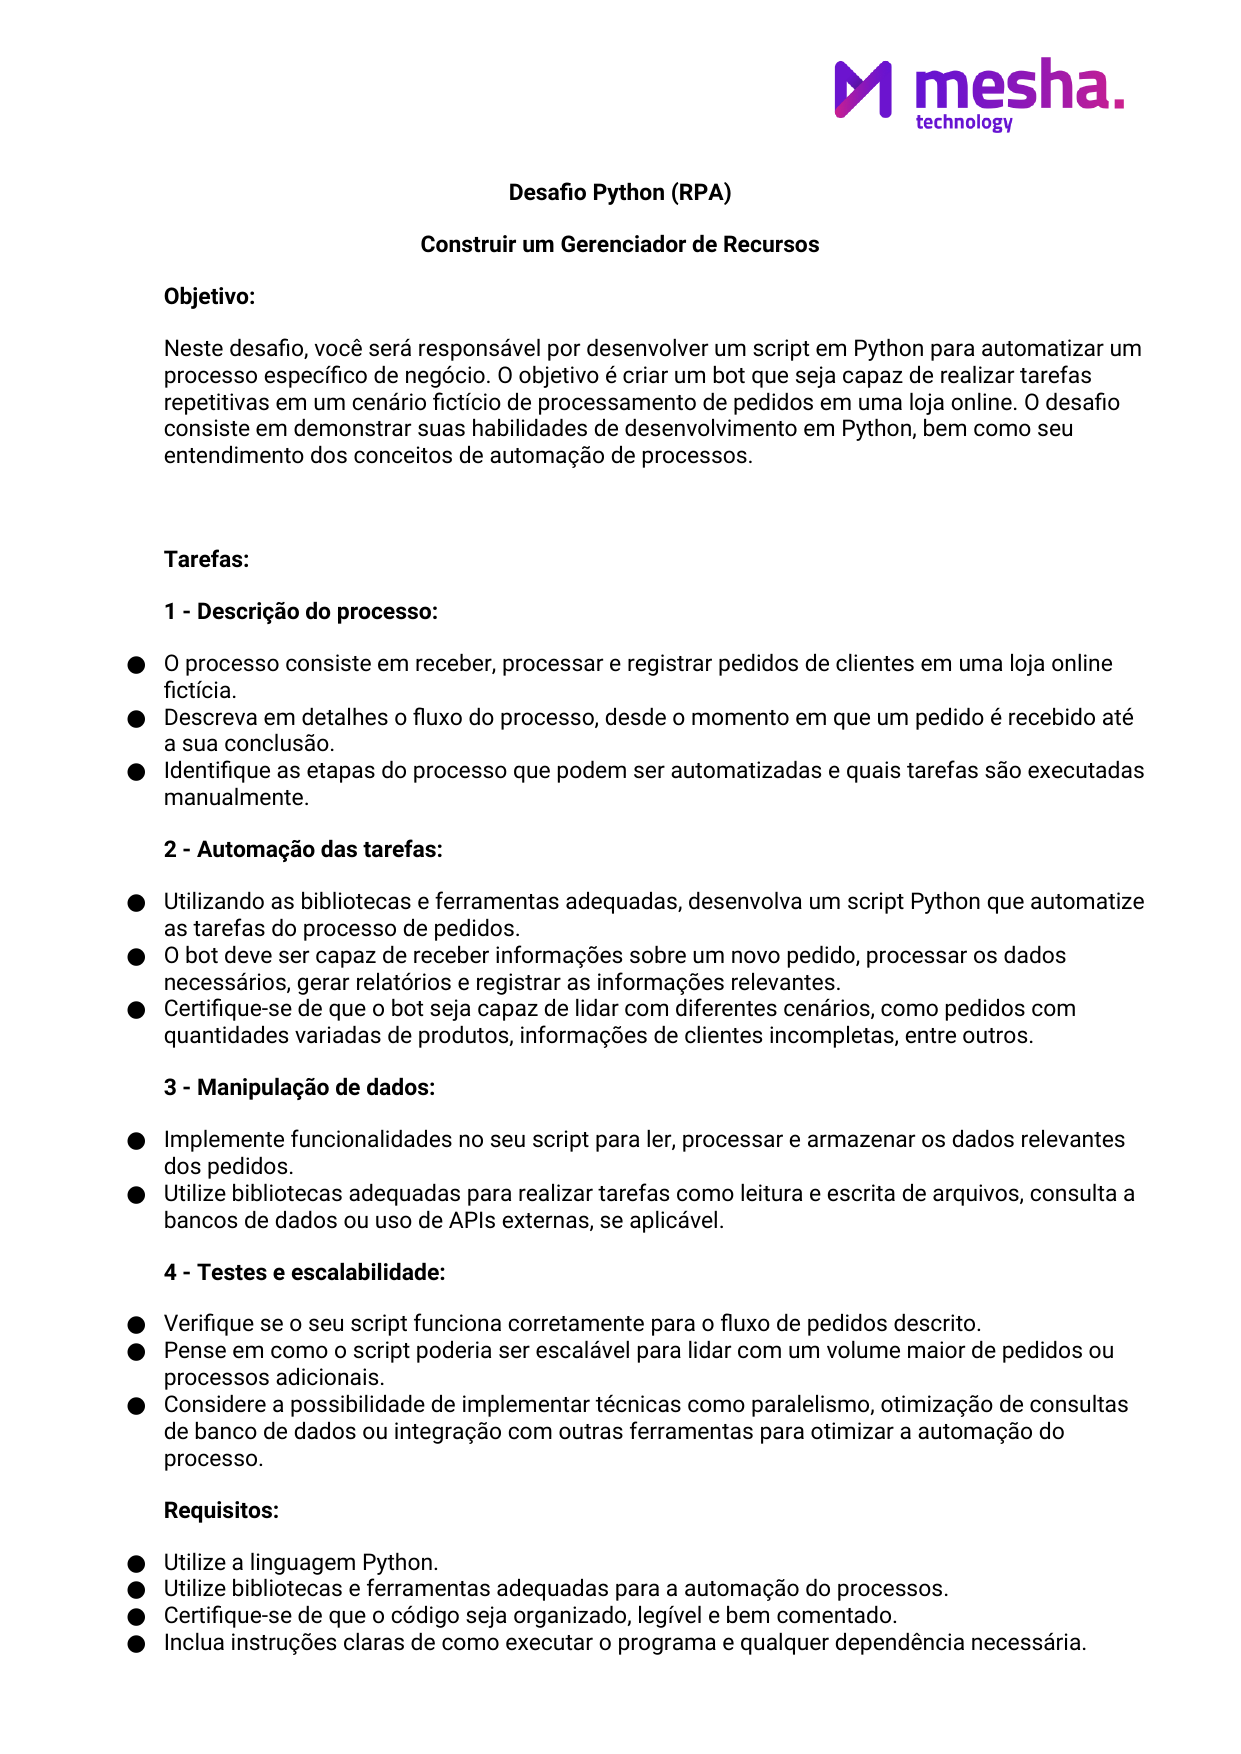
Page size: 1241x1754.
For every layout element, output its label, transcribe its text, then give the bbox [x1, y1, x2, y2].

text Neste desafio, você será responsável por desenvolver um script em Python para automatizar um processo específico de negócio. O objetivo é criar um bot que seja capaz de realizar tarefas repetitivas em um cenário fictício de processamento de pedidos em uma loja online. O desafio consiste em demonstrar suas habilidades de desenvolvimento em Python, bem como seu entendimento dos conceitos de automação de processos. [163, 335, 1152, 469]
list O processo consiste em receber, processar e registrar pedidos de clientes em uma loja online fictícia. [126, 650, 1152, 704]
list Identifique as etapas do processo que podem ser automatizadas e quais tarefas são executadas manualmente. [126, 757, 1152, 811]
list Utilize bibliotecas e ferramentas adequadas para a automação do processos. [126, 1576, 1152, 1602]
text Construir um Gerenciador de Recursos [88, 231, 1152, 258]
text Objetivo: [163, 283, 1152, 310]
list Considere a possibilidade de implementar técnicas como paralelismo, otimização de consultas de banco de dados ou integração com outras ferramentas para otimizar a automação do processo. [126, 1391, 1152, 1472]
text Requisitos: [163, 1497, 1152, 1524]
text Desafio Python (RPA) [88, 179, 1152, 206]
list Implemente funcionalidades no seu script para ler, processar e armazenar os dados relevantes dos pedidos. [126, 1126, 1152, 1180]
text 1 - Descrição do processo: [163, 598, 1152, 625]
list Utilize a linguagem Python. [126, 1549, 1152, 1576]
list Certifique-se de que o código seja organizado, legível e bem comentado. [126, 1602, 1152, 1629]
list Utilize bibliotecas adequadas para realizar tarefas como leitura e escrita de arquivos, consulta a bancos de dados ou uso de APIs externas, se aplicável. [126, 1180, 1152, 1234]
list Verifique se o seu script funciona corretamente para o fluxo de pedidos descrito. [126, 1311, 1152, 1337]
list O bot deve ser capaz de receber informações sobre um novo pedido, processar os dados necessários, gerar relatórios e registrar as informações relevantes. [126, 942, 1152, 996]
list Utilizando as bibliotecas e ferramentas adequadas, desenvolva um script Python que automatize as tarefas do processo de pedidos. [126, 888, 1152, 942]
text 3 - Manipulação de dados: [163, 1074, 1152, 1101]
text 4 - Testes e escalabilidade: [163, 1259, 1152, 1286]
text Tarefas: [163, 546, 1152, 573]
list Pense em como o script poderia ser escalável para lidar com um volume maior de pedidos ou processos adicionais. [126, 1337, 1152, 1391]
text 2 - Automação das tarefas: [163, 836, 1152, 863]
picture [813, 28, 1152, 151]
list Descreva em detalhes o fluxo do processo, desde o momento em que um pedido é recebido até a sua conclusão. [126, 704, 1152, 757]
list Certifique-se de que o bot seja capaz de lidar com diferentes cenários, como pedidos com quantidades variadas de produtos, informações de clientes incompletas, entre outros. [126, 996, 1152, 1049]
list Inclua instruções claras de como executar o programa e qualquer dependência necessária. [126, 1629, 1152, 1656]
